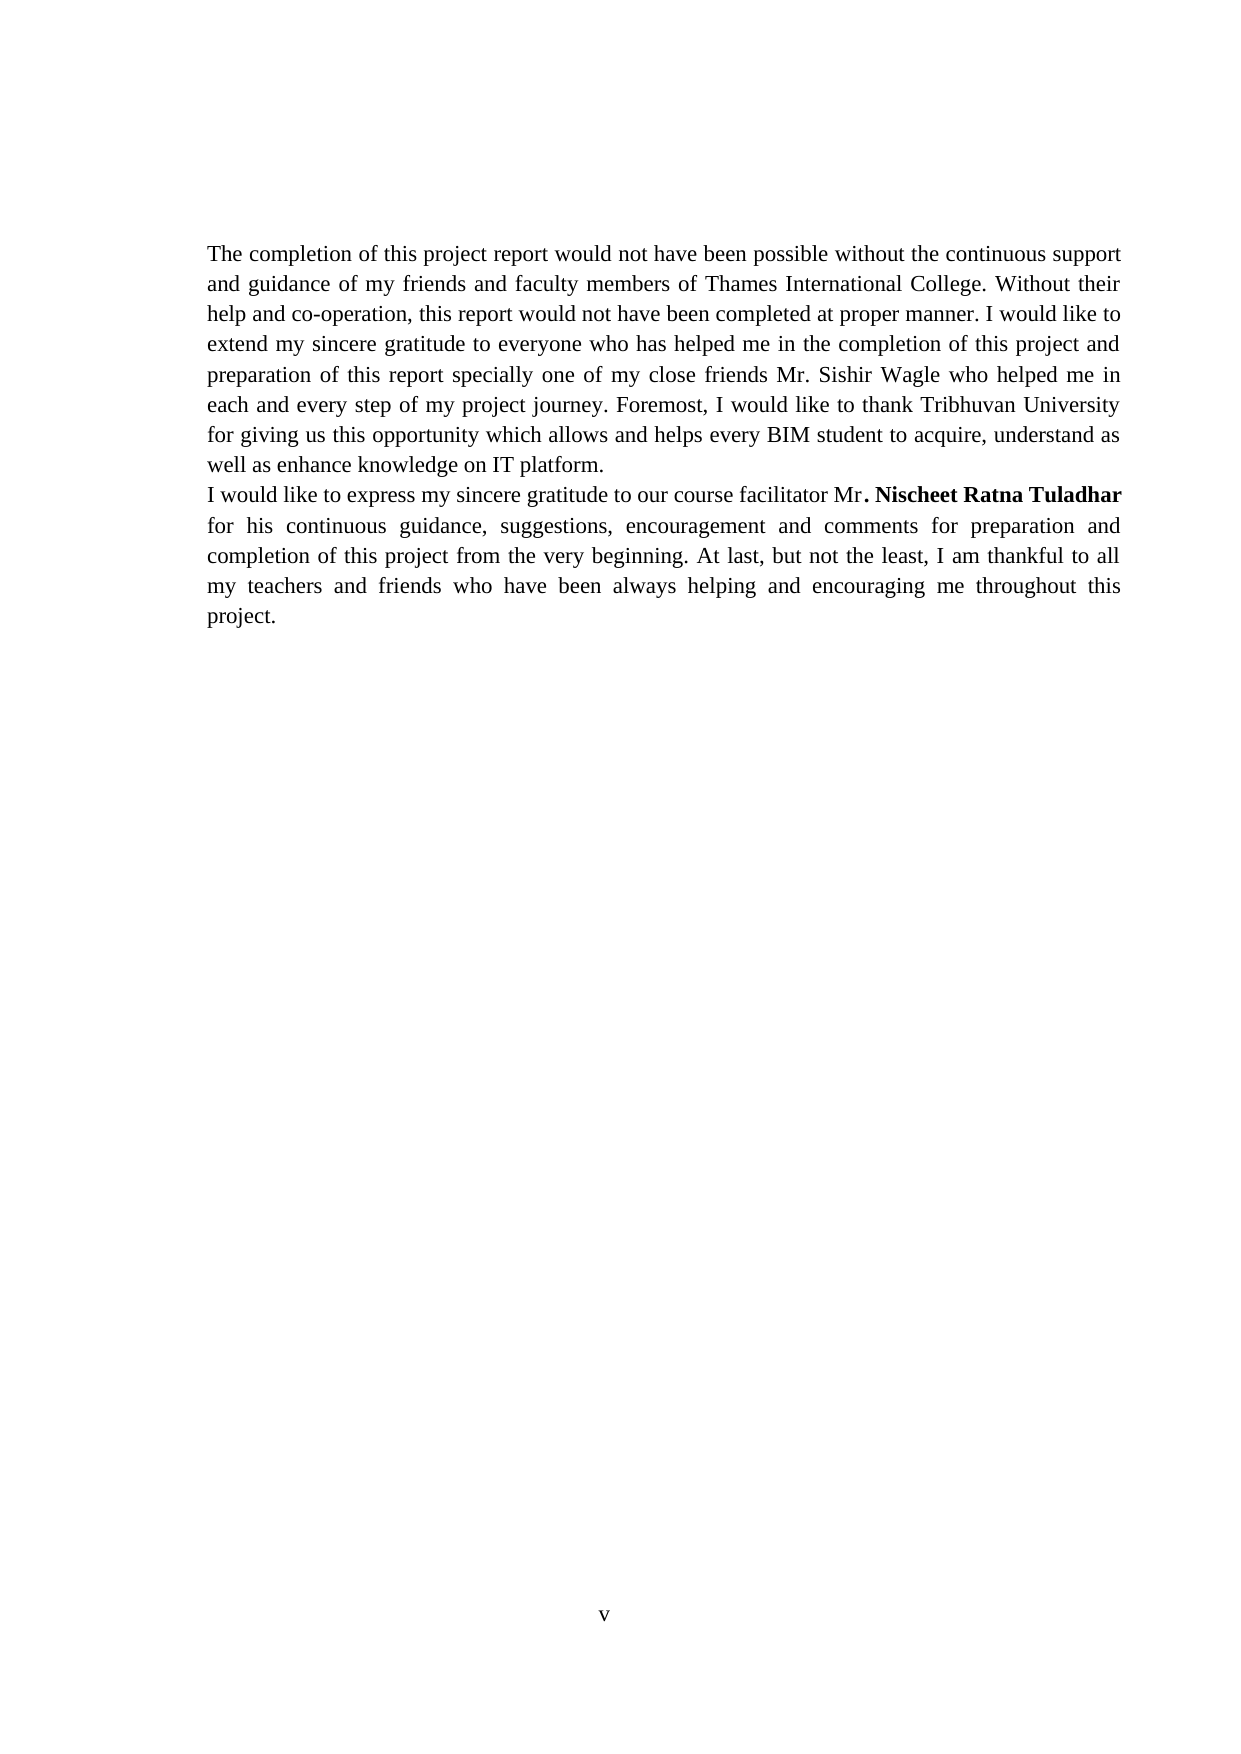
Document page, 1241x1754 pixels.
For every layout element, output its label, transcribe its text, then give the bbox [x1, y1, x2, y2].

text v [207, 1600, 1122, 1627]
text I would like to express my sincere gratitude to our course facilitator Mr. Nischeet Ratna Tuladhar for his continuous guidance, suggestions, encouragement and comments for preparation and completion of this project from the very beginning. At last, but not the least, I am thankful to all my teachers and friends who have been always helping and encouraging me throughout this project. [207, 481, 1122, 629]
text The completion of this project report would not have been possible without the continuous support and guidance of my friends and faculty members of Thames International College. Without their help and co-operation, this report would not have been completed at proper manner. I would like to extend my sincere gratitude to everyone who has helped me in the completion of this project and preparation of this report specially one of my close friends Mr. Sishir Wagle who helped me in each and every step of my project journey. Foremost, I would like to thank Tribhuvan University for giving us this opportunity which allows and helps every BIM student to acquire, understand as well as enhance knowledge on IT platform. [207, 240, 1122, 478]
